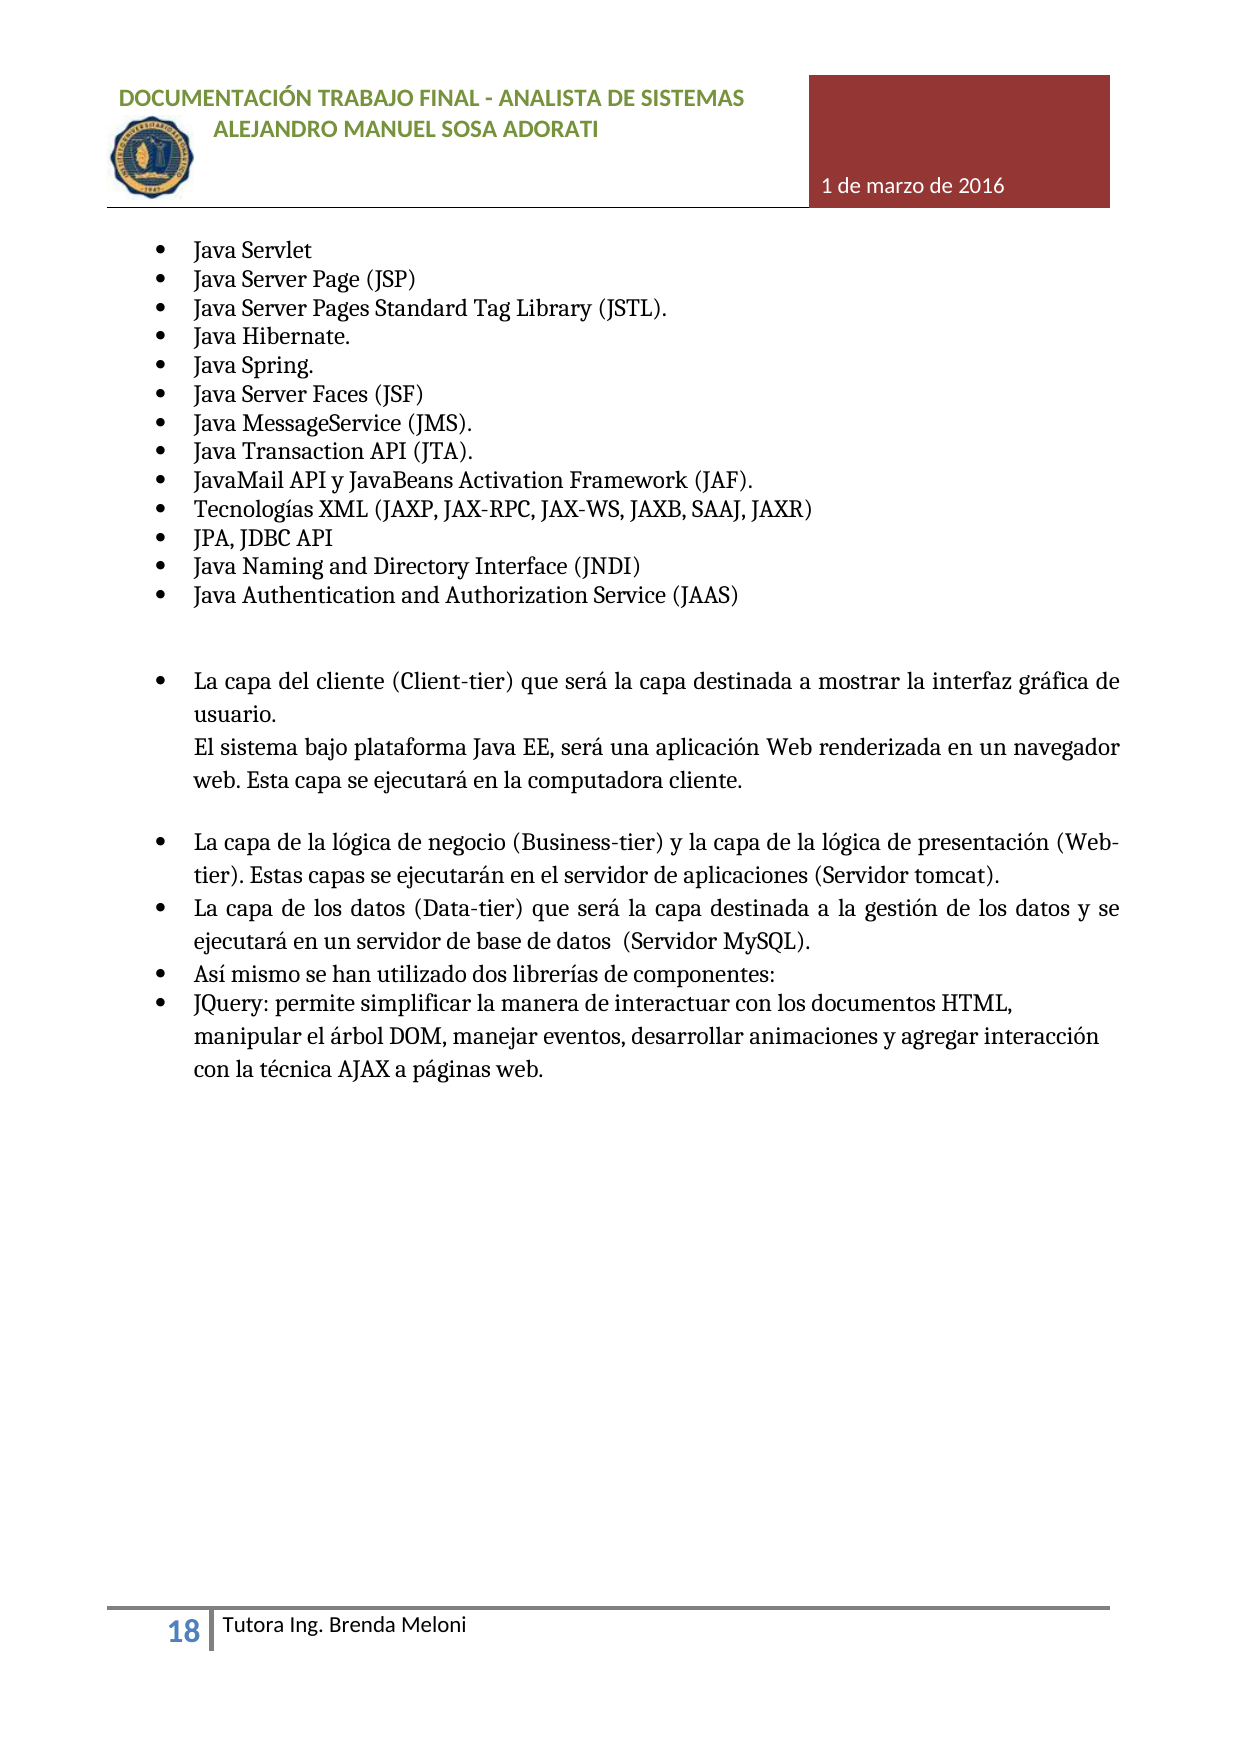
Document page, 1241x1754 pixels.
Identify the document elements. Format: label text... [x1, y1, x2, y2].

list Java Authentication and Authorization Service (JAAS) [156, 581, 1122, 610]
picture [106, 115, 195, 200]
list Así mismo se han utilizado dos librerías de componentes: [156, 960, 1122, 989]
list Java Server Pages Standard Tag Library (JSTL). [156, 293, 1122, 322]
list La capa del cliente (Client-tier) que será la capa destinada a mostrar la interfaz gráfica de usuario. El sistema bajo plataforma Java EE, será una aplicación Web renderizada en un navegador web. Esta capa se ejecutará en la computadora cliente. [156, 667, 1122, 795]
list Java Spring. [156, 351, 1122, 380]
list Java MessageService (JMS). [156, 408, 1122, 437]
list JQuery: permite simplificar la manera de interactuar con los documentos HTML, manipular el árbol DOM, manejar eventos, desarrollar animaciones y agregar interacción con la técnica AJAX a páginas web. [156, 989, 1122, 1084]
list Java Hibernate. [156, 322, 1122, 351]
list Java Server Faces (JSF) [156, 380, 1122, 408]
list Java Transaction API (JTA). [156, 437, 1122, 466]
list La capa de los datos (Data-tier) que será la capa destinada a la gestión de los datos y se ejecutará en un servidor de base de datos (Servidor MySQL). [156, 894, 1122, 956]
list Tecnologías XML (JAXP, JAX-RPC, JAX-WS, JAXB, SAAJ, JAXR) [156, 495, 1122, 523]
list Java Naming and Directory Interface (JNDI) [156, 552, 1122, 581]
list Java Servlet [156, 236, 1122, 265]
list JPA, JDBC API [156, 523, 1122, 552]
list La capa de la lógica de negocio (Business-tier) y la capa de la lógica de presentación (Web-tier). Estas capas se ejecutarán en el servidor de aplicaciones (Servidor tomcat). [156, 828, 1122, 890]
list JavaMail API y JavaBeans Activation Framework (JAF). [156, 466, 1122, 495]
list Java Server Page (JSP) [156, 265, 1122, 293]
